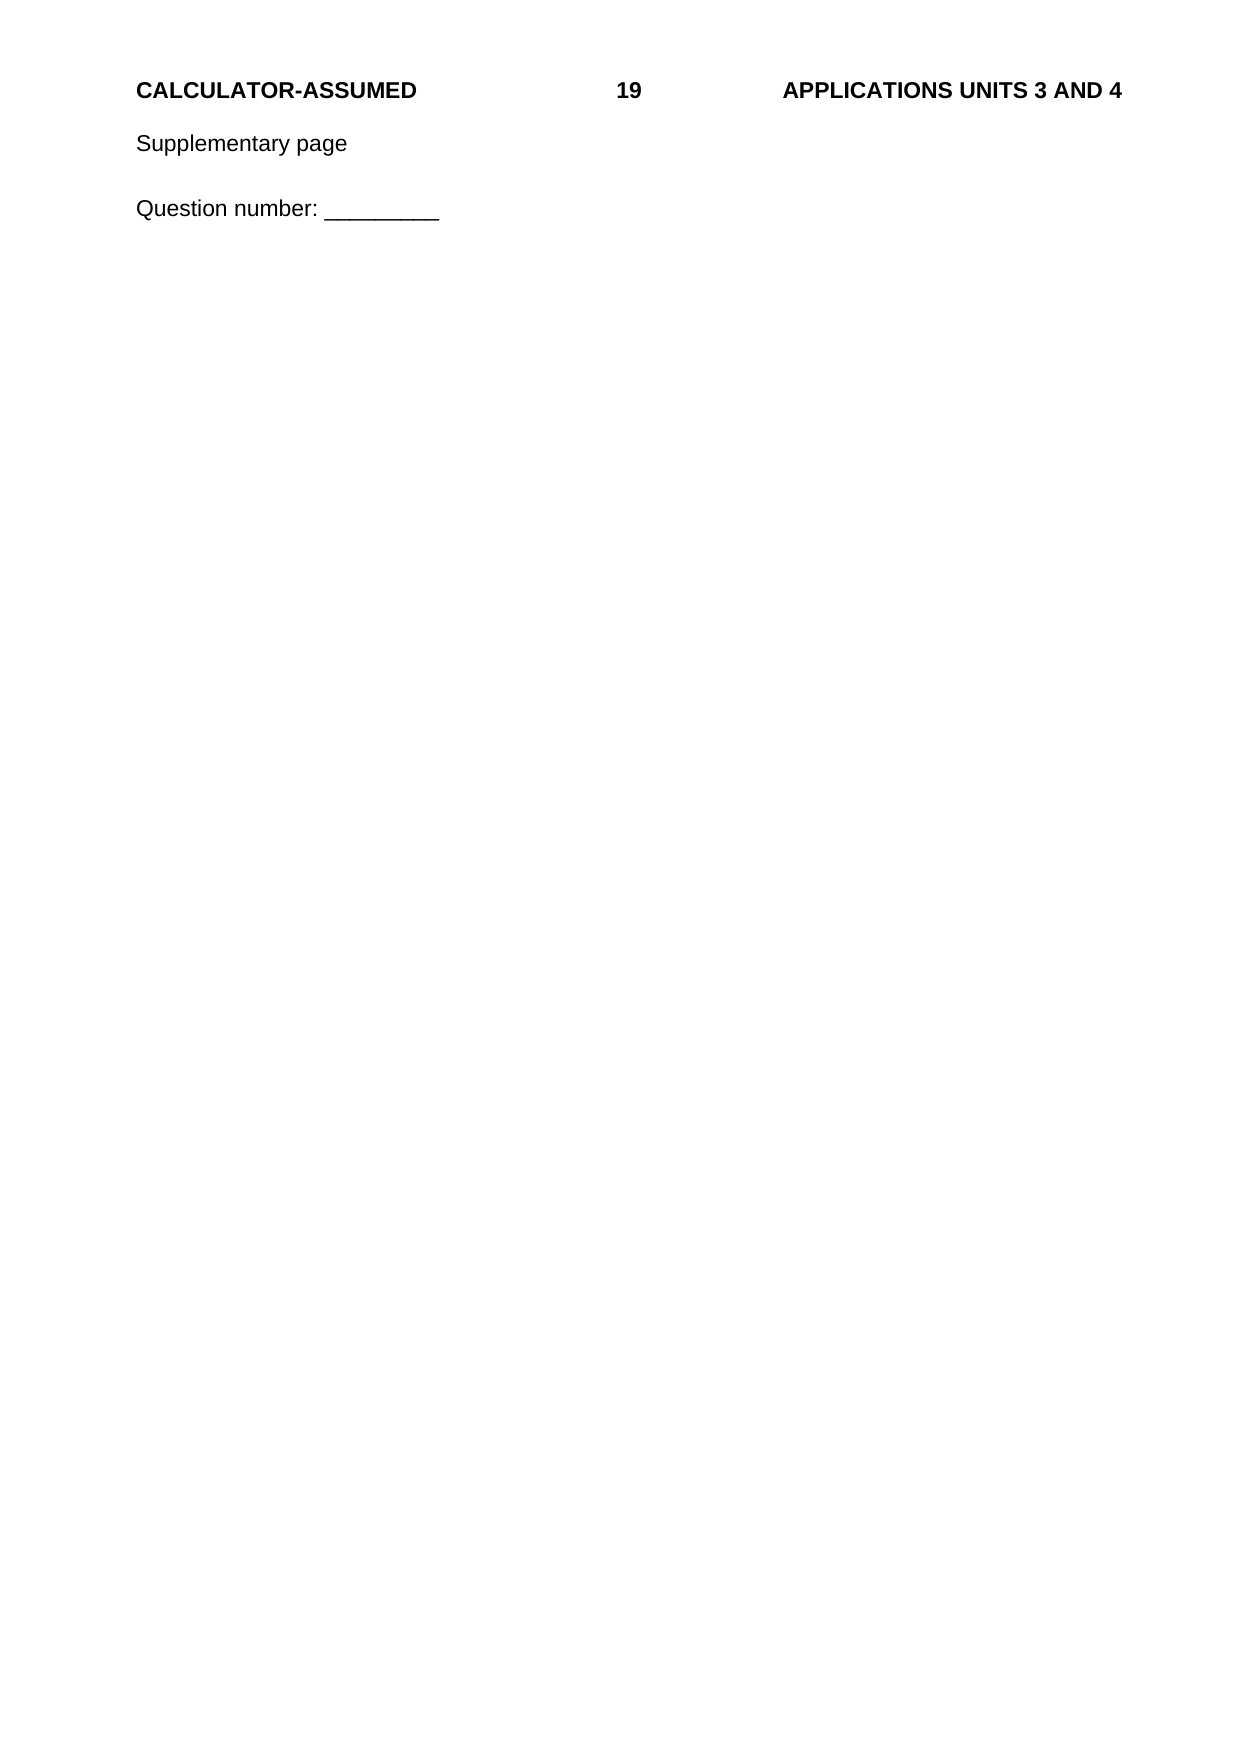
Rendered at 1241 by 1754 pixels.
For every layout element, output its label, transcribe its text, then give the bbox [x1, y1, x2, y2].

text Supplementary page [136, 130, 1122, 156]
text Question number: _________ [136, 195, 1122, 221]
